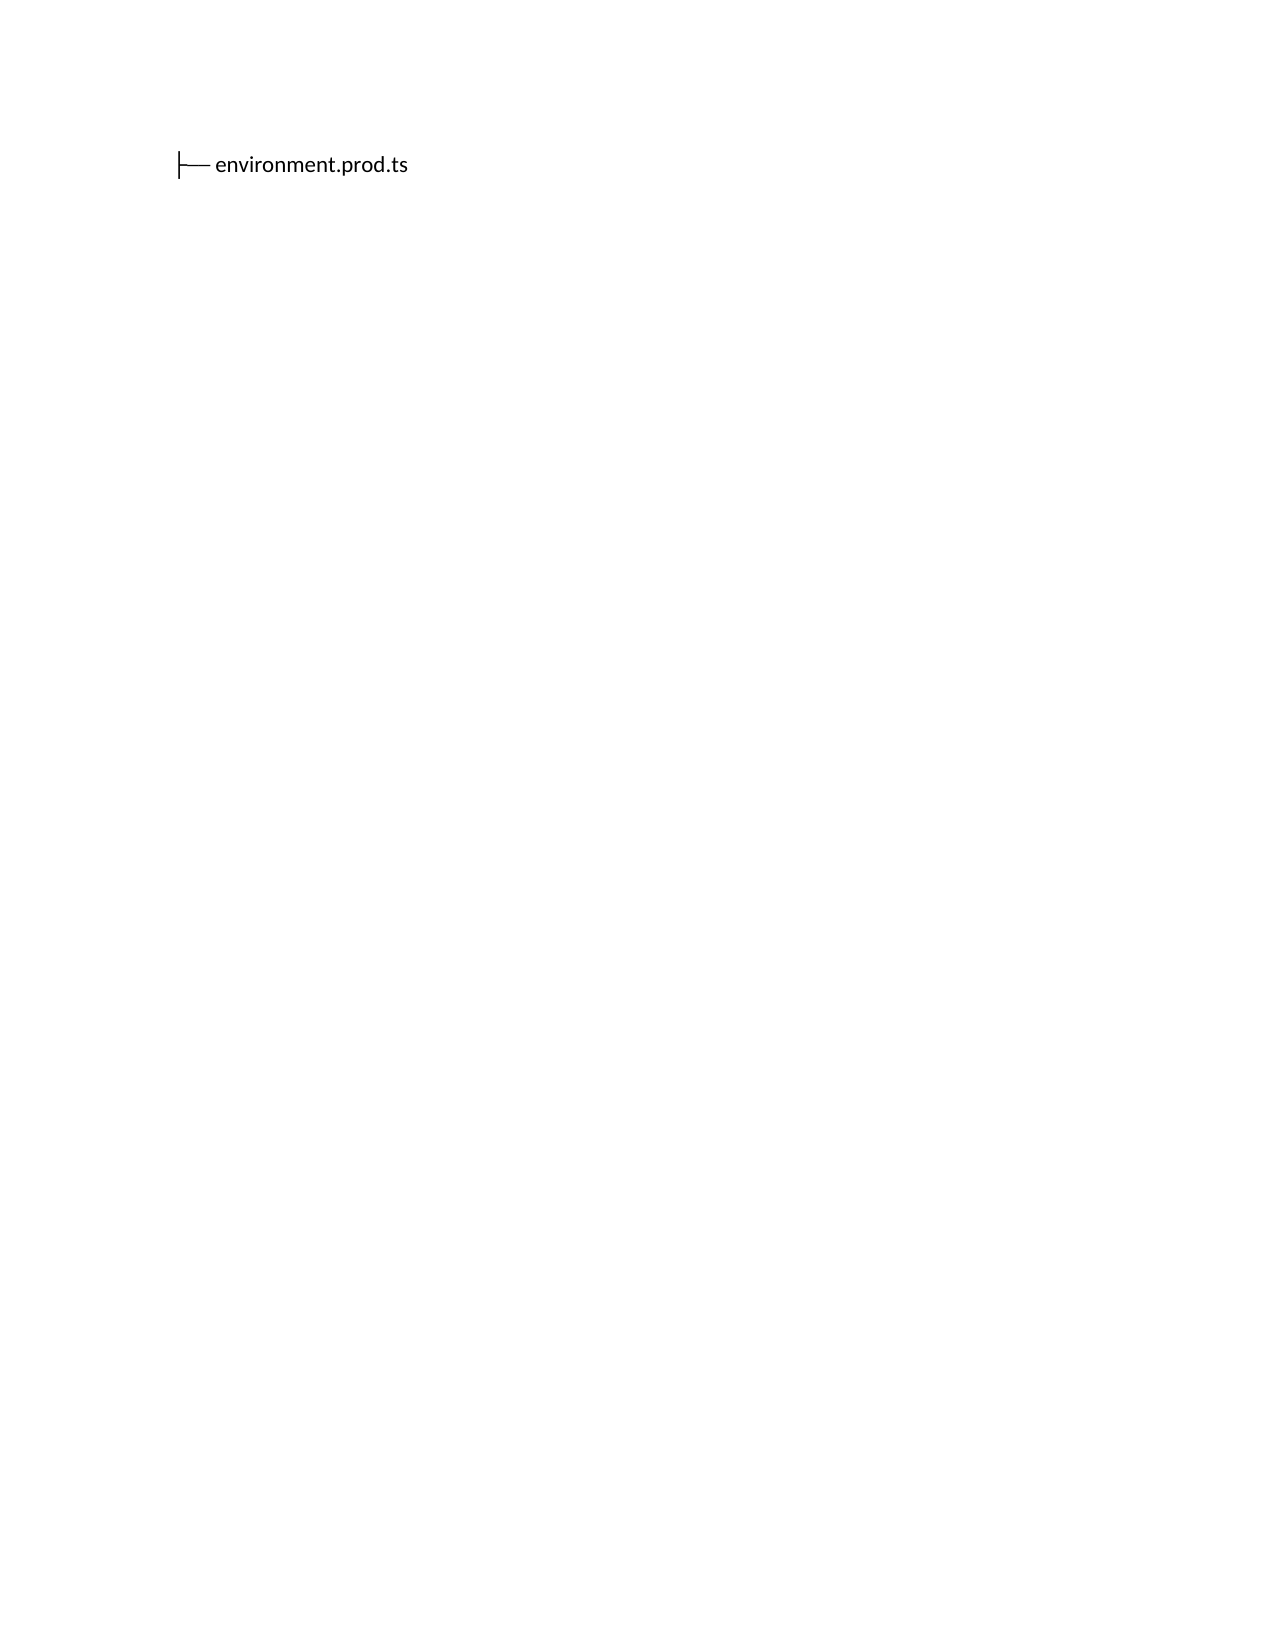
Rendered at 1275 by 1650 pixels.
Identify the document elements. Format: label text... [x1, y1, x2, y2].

text ├── environment.prod.ts [150, 150, 1125, 178]
